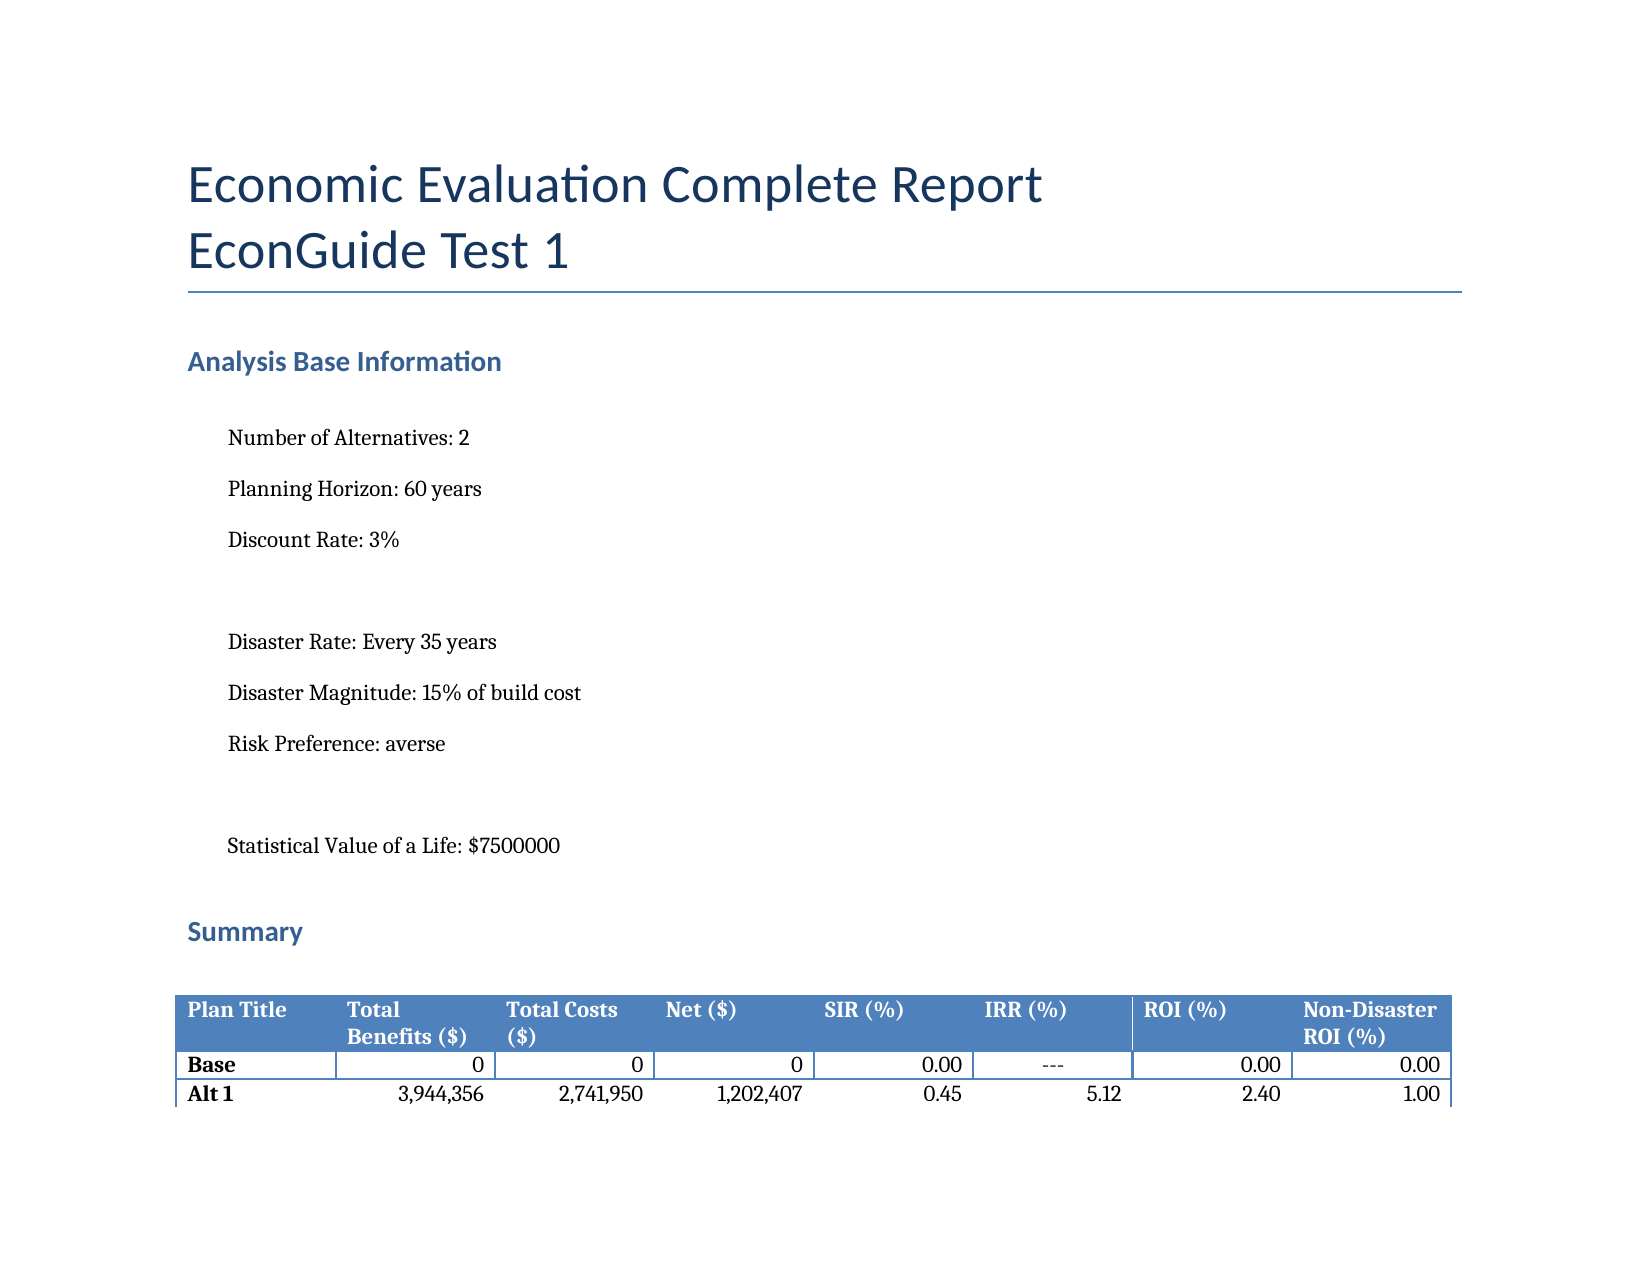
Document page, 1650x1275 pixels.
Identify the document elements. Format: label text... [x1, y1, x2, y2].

table_header Total Costs ($) [495, 997, 654, 1050]
title Economic Evaluation Complete Report EconGuide Test 1 [187, 150, 1462, 293]
table_header Total Benefits ($) [336, 997, 495, 1050]
table_cell 0 [337, 1052, 494, 1078]
table_cell Alt 1 [177, 1080, 336, 1107]
table_cell 1,202,407 [654, 1080, 814, 1107]
table_header SIR (%) [814, 997, 973, 1050]
table_cell 0 [655, 1052, 813, 1078]
table_header Plan Title [177, 997, 336, 1050]
table_cell 3,944,356 [336, 1080, 495, 1107]
text Risk Preference: averse [187, 731, 1462, 757]
table_cell 0.45 [814, 1080, 973, 1107]
table_header IRR (%) [973, 997, 1132, 1050]
table_cell 1.00 [1292, 1080, 1450, 1107]
subtitle Analysis Base Information [187, 343, 1462, 419]
text Disaster Rate: Every 35 years [187, 629, 1462, 655]
text Discount Rate: 3% [187, 527, 1462, 553]
table_cell 5.12 [973, 1080, 1132, 1107]
text Number of Alternatives: 2 [187, 424, 1462, 451]
table_cell 2.40 [1133, 1080, 1292, 1107]
subtitle Summary [187, 913, 1462, 990]
table_cell 0.00 [1134, 1052, 1291, 1078]
table_header ROI (%) [1133, 997, 1292, 1050]
table_header Net ($) [654, 997, 814, 1050]
text Statistical Value of a Life: $7500000 [187, 833, 1462, 859]
table_cell --- [974, 1052, 1131, 1078]
table_cell 2,741,950 [495, 1080, 654, 1107]
table_cell 0.00 [815, 1052, 972, 1078]
text Disaster Magnitude: 15% of build cost [187, 680, 1462, 706]
table_header Non-Disaster ROI (%) [1292, 997, 1450, 1050]
table_cell 0.00 [1293, 1052, 1450, 1078]
table_cell Base [177, 1052, 335, 1078]
text Planning Horizon: 60 years [187, 476, 1462, 502]
table_cell 0 [496, 1052, 653, 1078]
